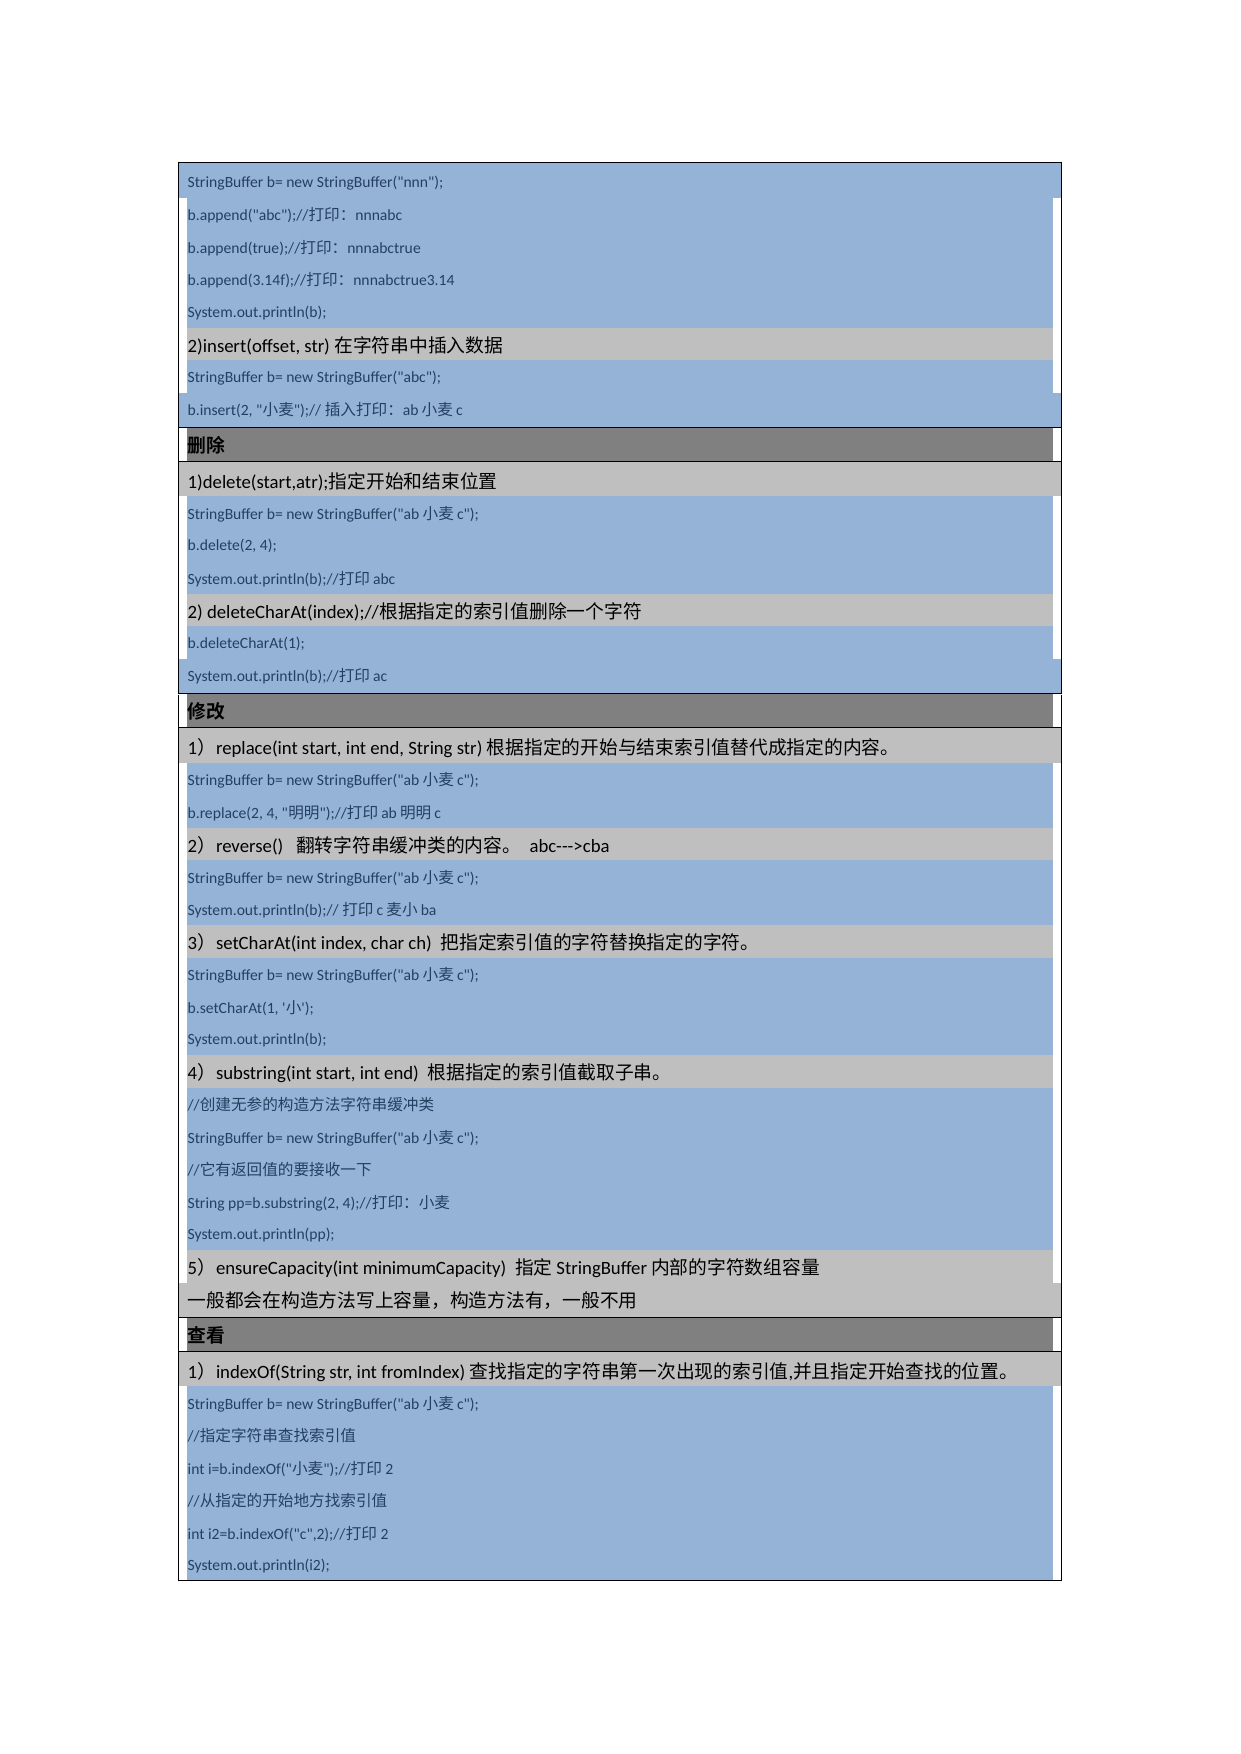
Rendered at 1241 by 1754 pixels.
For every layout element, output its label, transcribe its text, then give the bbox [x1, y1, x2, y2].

text System.out.println(b);//打印ac [179, 656, 1061, 693]
text System.out.println(i2); [187, 1549, 1053, 1580]
text int i=b.indexOf("小麦");//打印 2 [187, 1451, 1053, 1484]
text b.append("abc");//打印：nnnabc [187, 198, 1053, 230]
text System.out.println(b); [187, 1023, 1053, 1055]
text 2)insert(offset, str) 在字符串中插入数据 [187, 328, 1053, 360]
text int i2=b.indexOf("c",2);//打印 2 [187, 1516, 1053, 1549]
text String pp=b.substring(2, 4);//打印：小麦 [187, 1185, 1053, 1218]
text b.replace(2, 4, "明明");//打印ab明明c [187, 795, 1053, 828]
text b.delete(2, 4); [187, 529, 1053, 561]
text System.out.println(pp); [187, 1218, 1053, 1250]
text System.out.println(b);//打印abc [187, 561, 1053, 594]
text 3）setCharAt(int index, char ch) 把指定索引值的字符替换指定的字符。 [187, 925, 1053, 958]
text StringBuffer b= new StringBuffer("ab小麦c"); [187, 1120, 1053, 1153]
text b.insert(2, "小麦");// 插入打印：ab小麦c [179, 389, 1061, 427]
text //创建无参的构造方法字符串缓冲类 [187, 1088, 1053, 1120]
text StringBuffer b= new StringBuffer("ab小麦c"); [187, 763, 1053, 795]
text 2) deleteCharAt(index);//根据指定的索引值删除一个字符 [187, 594, 1053, 626]
text 删除 [187, 428, 1053, 461]
text 2）reverse() 翻转字符串缓冲类的内容。 abc--->cba [187, 828, 1053, 860]
text 5）ensureCapacity(int minimumCapacity) 指定StringBuffer内部的字符数组容量 [187, 1250, 1053, 1279]
text b.setCharAt(1, '小'); [187, 990, 1053, 1023]
text 一般都会在构造方法写上容量，构造方法有，一般不用 [179, 1279, 1061, 1317]
text 查看 [187, 1318, 1053, 1351]
text StringBuffer b= new StringBuffer("nnn"); [179, 163, 1061, 198]
text //指定字符串查找索引值 [187, 1419, 1053, 1451]
text 1）indexOf(String str, int fromIndex) 查找指定的字符串第一次出现的索引值,并且指定开始查找的位置。 [179, 1352, 1061, 1386]
text StringBuffer b= new StringBuffer("ab小麦c"); [187, 1386, 1053, 1419]
text //它有返回值的要接收一下 [187, 1153, 1053, 1185]
text StringBuffer b= new StringBuffer("ab小麦c"); [187, 958, 1053, 990]
text b.deleteCharAt(1); [187, 626, 1053, 656]
text 1)delete(start,atr);指定开始和结束位置 [179, 462, 1061, 496]
text 1）replace(int start, int end, String str) 根据指定的开始与结束索引值替代成指定的内容。 [179, 728, 1061, 763]
text StringBuffer b= new StringBuffer("ab小麦c"); [187, 860, 1053, 893]
text System.out.println(b); [187, 295, 1053, 328]
text b.append(true);//打印：nnnabctrue [187, 230, 1053, 263]
text b.append(3.14f);//打印：nnnabctrue3.14 [187, 263, 1053, 295]
text 4）substring(int start, int end) 根据指定的索引值截取子串。 [187, 1055, 1053, 1088]
text //从指定的开始地方找索引值 [187, 1484, 1053, 1516]
text 修改 [187, 694, 1053, 727]
text StringBuffer b= new StringBuffer("ab小麦c"); [187, 496, 1053, 529]
text StringBuffer b= new StringBuffer("abc"); [187, 360, 1053, 389]
text System.out.println(b);// 打印c麦小ba [187, 893, 1053, 925]
